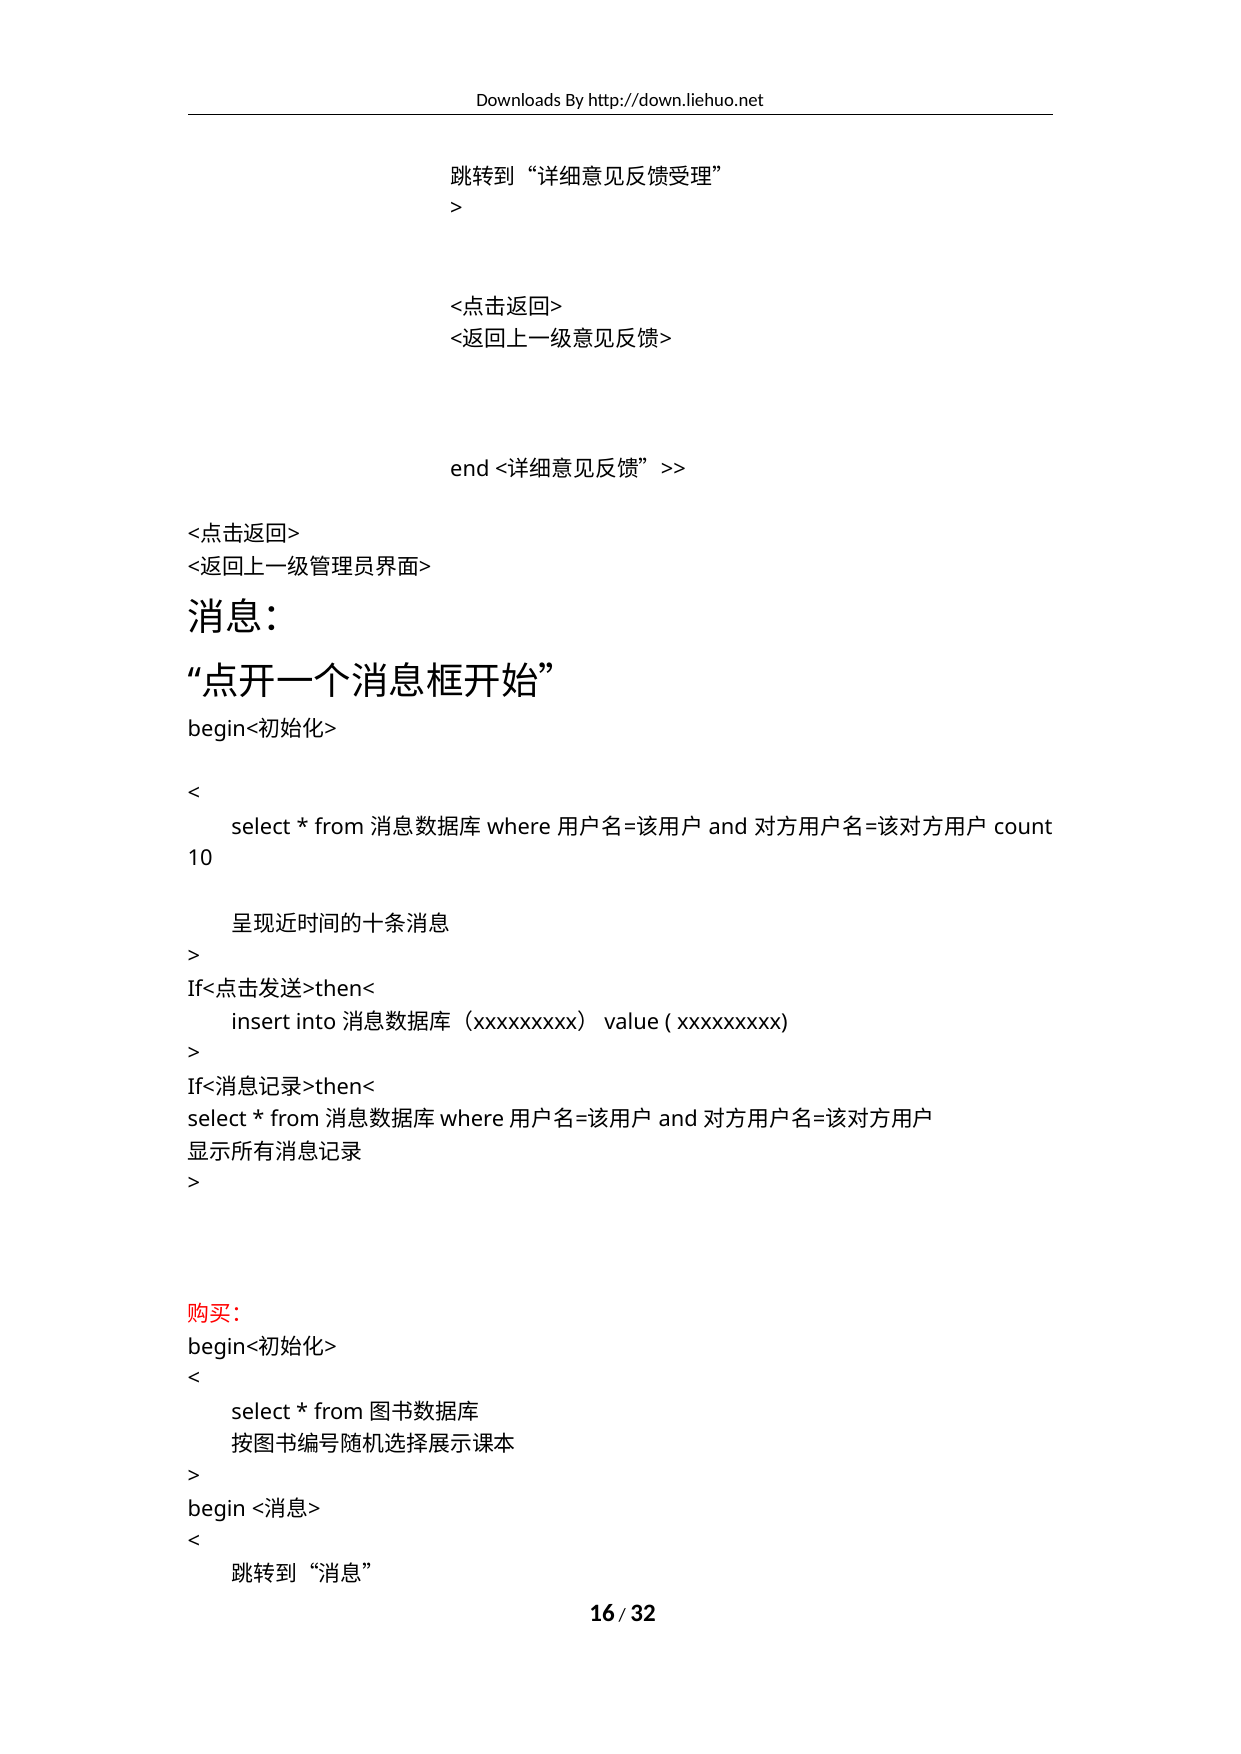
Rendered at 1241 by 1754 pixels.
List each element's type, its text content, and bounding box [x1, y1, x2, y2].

text > [406, 191, 1053, 223]
text < [187, 1523, 1053, 1556]
text > [187, 1036, 1053, 1068]
text > [187, 1166, 1053, 1198]
text select * from 消息数据库 where 用户名=该用户 and 对方用户名=该对方用户 count 10 [187, 808, 1053, 873]
text < [187, 776, 1053, 808]
text select * from 图书数据库 [187, 1393, 1053, 1426]
text begin<初始化> [187, 1328, 1053, 1361]
text 跳转到“消息” [187, 1556, 1053, 1588]
text < [187, 1361, 1053, 1393]
text 购买： [187, 1296, 1053, 1328]
text > [187, 938, 1053, 971]
text 按图书编号随机选择展示课本 [187, 1426, 1053, 1458]
text 呈现近时间的十条消息 [187, 906, 1053, 938]
text begin <消息> [187, 1491, 1053, 1523]
text <返回上一级意见反馈> [406, 321, 1053, 353]
text insert into 消息数据库（xxxxxxxxx） value ( xxxxxxxxx) [187, 1003, 1053, 1036]
text 显示所有消息记录 [187, 1133, 1053, 1166]
text 消息： [187, 581, 1053, 646]
text > [187, 1458, 1053, 1491]
text If<点击发送>then< [187, 971, 1053, 1003]
text begin<初始化> [187, 711, 1053, 743]
text “点开一个消息框开始” [187, 646, 1053, 711]
text select * from 消息数据库 where 用户名=该用户 and 对方用户名=该对方用户 [187, 1101, 1053, 1133]
text If<消息记录>then< [187, 1068, 1053, 1101]
text <点击返回> [406, 288, 1053, 321]
text 跳转到“详细意见反馈受理” [362, 158, 1053, 191]
text end <详细意见反馈”>> [406, 451, 1053, 483]
text <点击返回> [187, 516, 1053, 548]
text <返回上一级管理员界面> [187, 548, 1053, 581]
